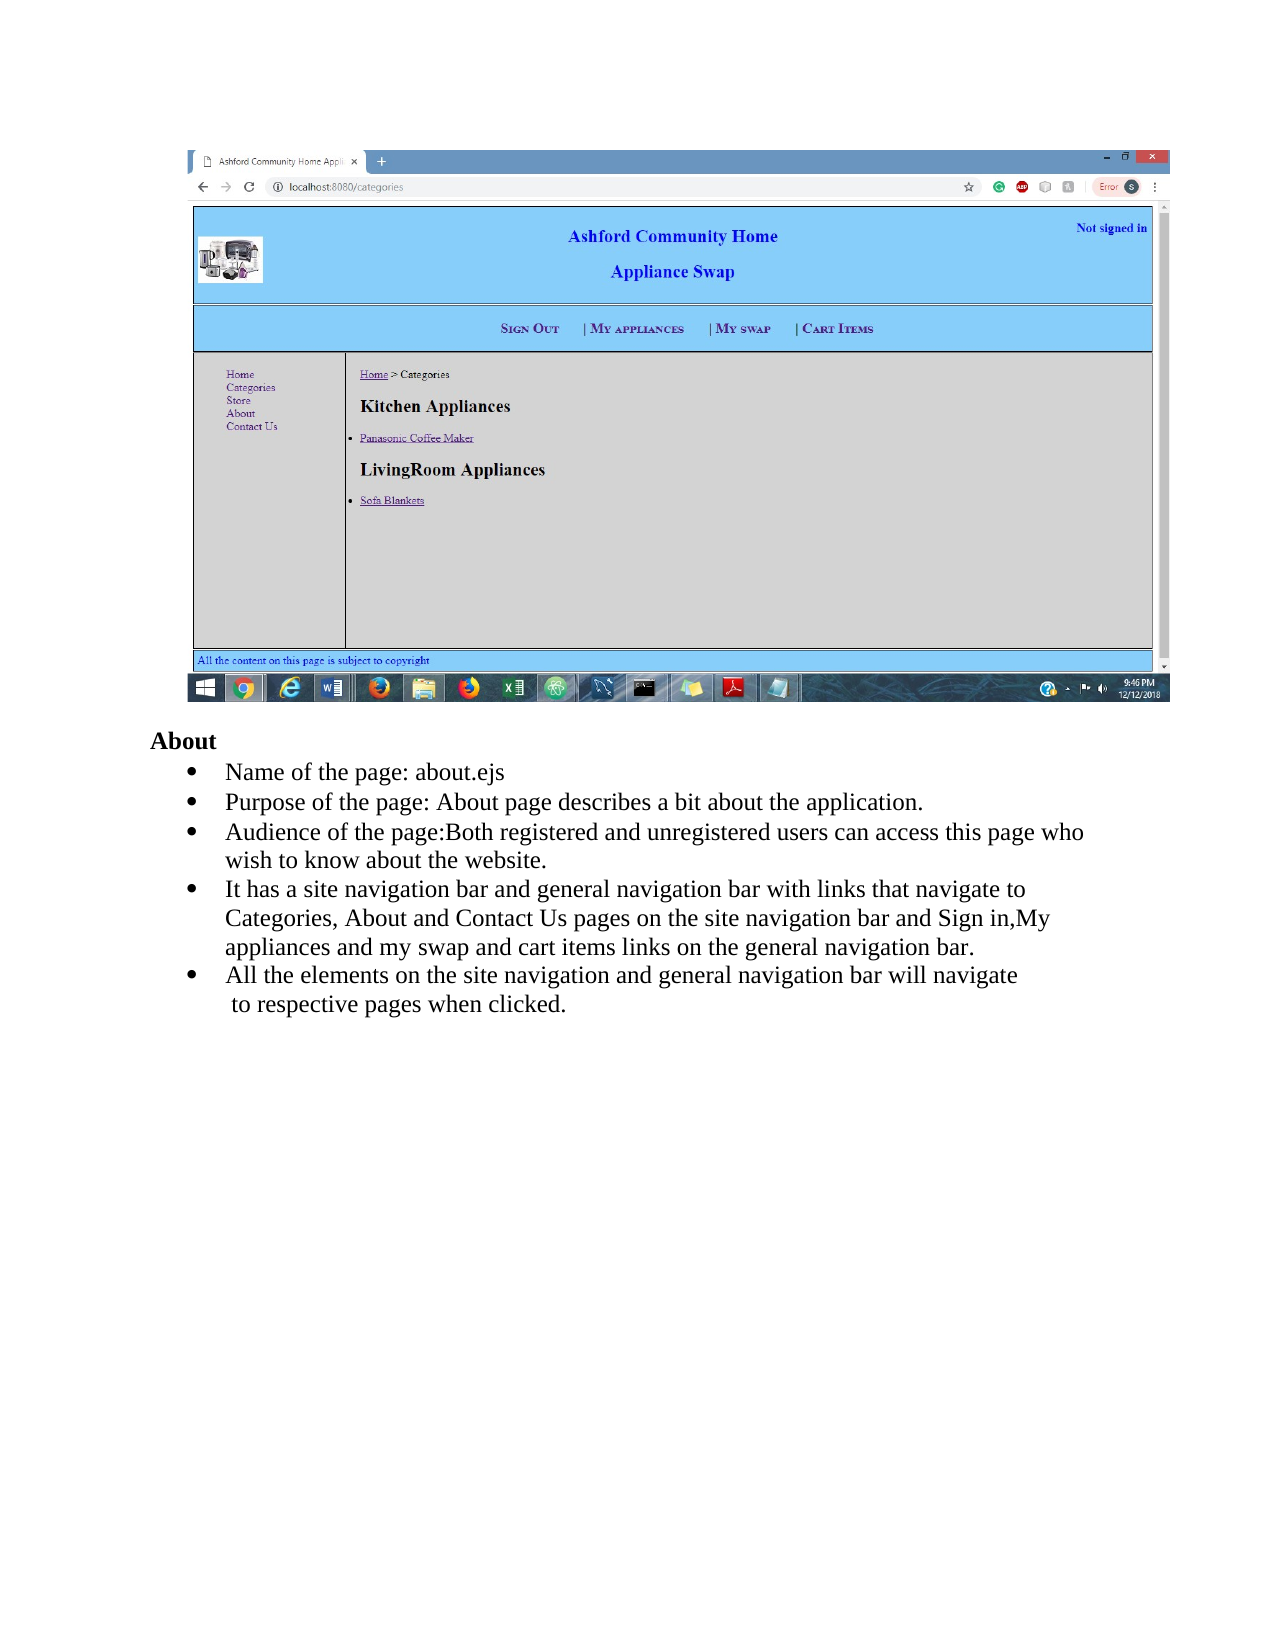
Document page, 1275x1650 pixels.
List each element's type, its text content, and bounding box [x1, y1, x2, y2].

list Audience of the page:Both registered and unregistered users can access this page who wish to know about the website. [187, 817, 1085, 874]
list Purpose of the page: About page describes a bit about the application. [187, 786, 1210, 817]
list Name of the page: about.ejs [187, 756, 1210, 786]
picture [187, 150, 1170, 702]
list It has a site navigation bar and general navigation bar with links that navigate to Categories, About and Contact Us pages on the site navigation bar and Sign in,My appliances and my swap and cart items links on the general navigation bar. [187, 874, 1051, 961]
subtitle About [150, 727, 1210, 756]
list All the elements on the site navigation and general navigation bar will navigate to respective pages when clicked. [187, 961, 1043, 1018]
